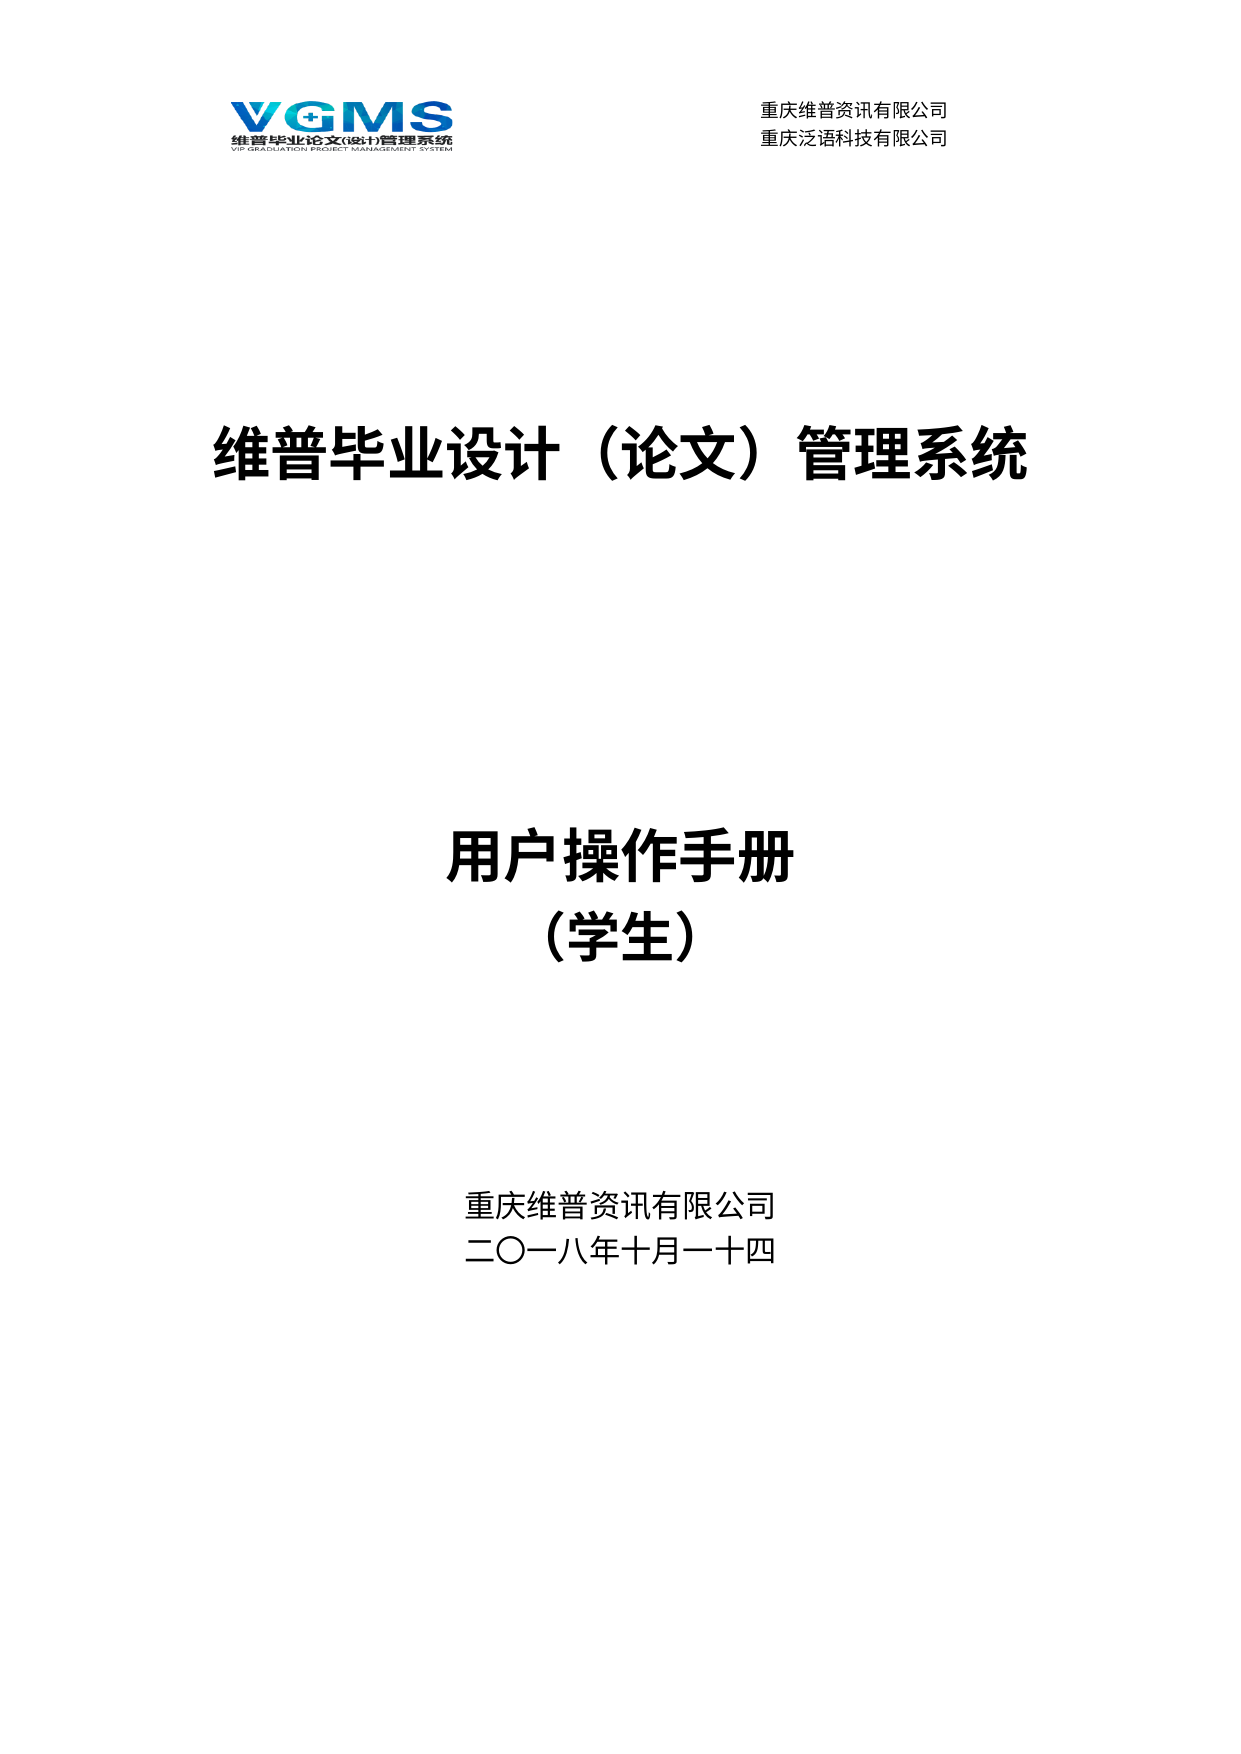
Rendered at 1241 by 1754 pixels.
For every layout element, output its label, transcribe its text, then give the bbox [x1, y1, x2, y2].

text （学生） [187, 894, 1053, 973]
picture [231, 101, 453, 151]
text 二〇一八年十月一十四 [187, 1226, 1053, 1272]
text 用户操作手册 [187, 810, 1053, 894]
text 重庆维普资讯有限公司 [187, 1181, 1053, 1226]
text 维普毕业设计（论文）管理系统 [187, 407, 1053, 492]
